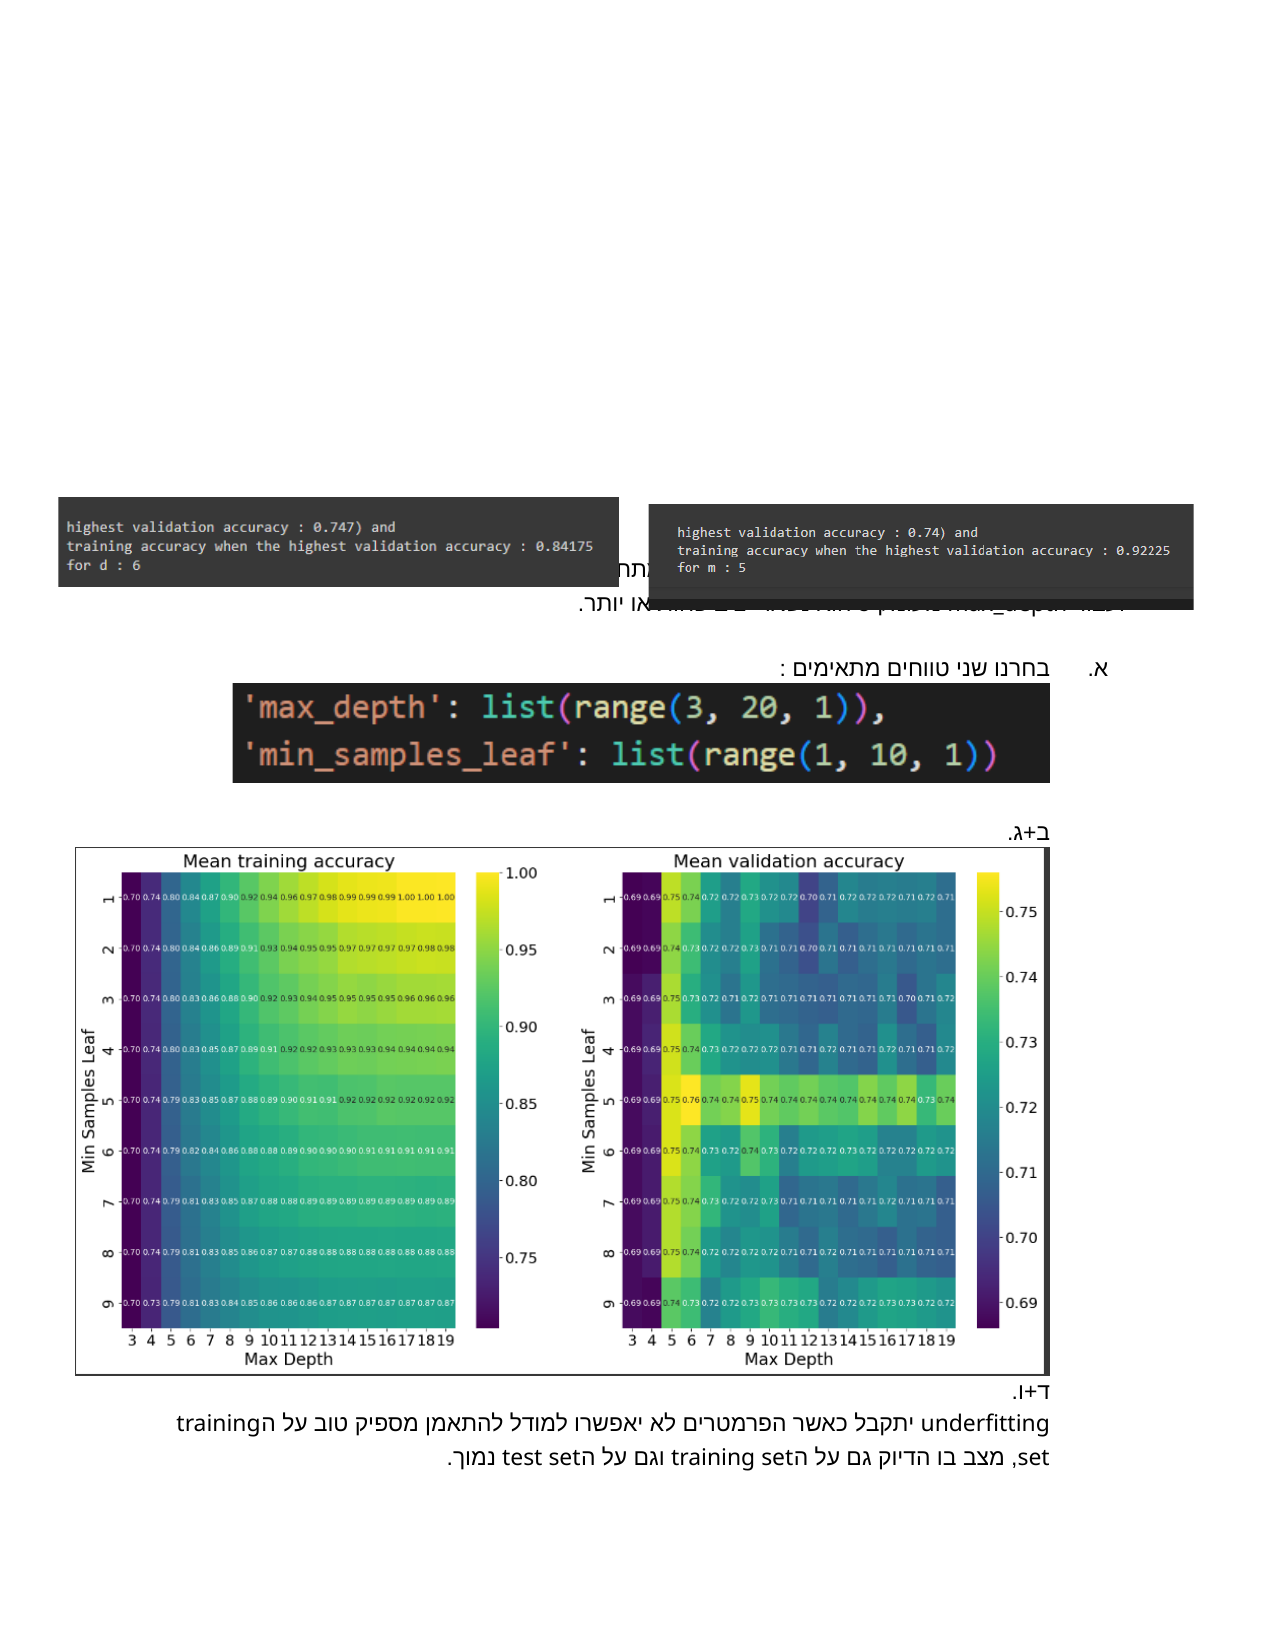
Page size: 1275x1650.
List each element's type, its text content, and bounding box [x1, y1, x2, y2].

picture [75, 847, 1050, 1376]
list underfitting יתקבל כאשר הפרמטרים לא יאפשרו למודל להתאמן מספיק טוב על הtraining set, מצב בו הדיוק גם על הtraining set וגם על הtest set נמוך. [150, 1407, 1050, 1472]
picture [232, 683, 1050, 783]
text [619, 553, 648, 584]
list ב+ג. [150, 819, 1050, 846]
list ד+ו. [150, 1378, 1050, 1404]
list בחרנו שני טווחים מתאימים : [150, 654, 1087, 681]
picture [648, 504, 1194, 610]
picture [58, 497, 619, 587]
text ועבור max_depth מעומק 5 הוא נשאר יציב פחות או יותר. [150, 587, 1125, 618]
